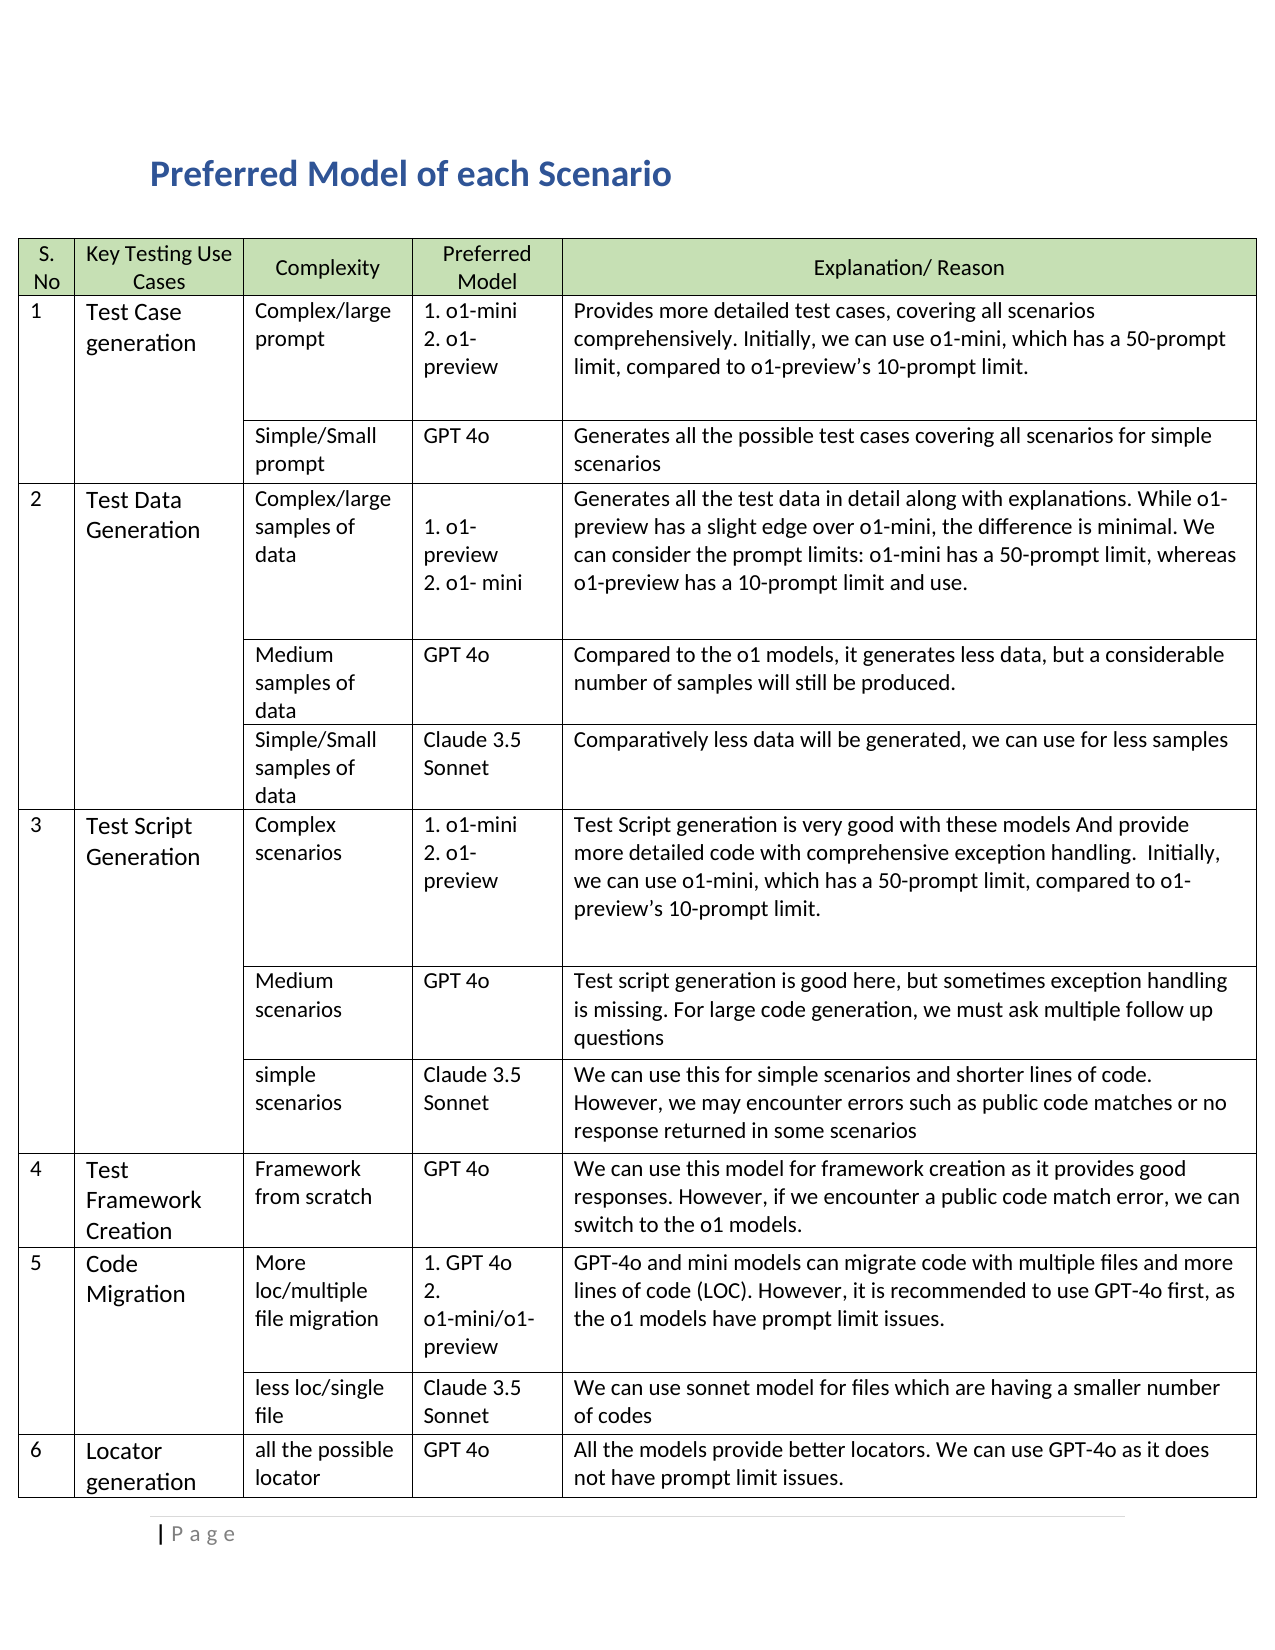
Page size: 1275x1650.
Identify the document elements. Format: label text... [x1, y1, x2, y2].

table_cell Complex scenarios [244, 810, 412, 966]
table_cell Simple/Small samples of data [244, 725, 412, 809]
table_cell Provides more detailed test cases, covering all scenarios comprehensively. Initially, we can use o1-mini, which has a 50-prompt limit, compared to o1-preview’s 10-prompt limit. [563, 296, 1256, 420]
table_cell Claude 3.5 Sonnet [413, 1060, 562, 1153]
table_cell GPT 4o [413, 1435, 562, 1497]
table_header Complexity [244, 239, 412, 295]
table_cell Code Migration [75, 1248, 243, 1434]
table_header Preferred Model [413, 239, 562, 295]
table_cell Compared to the o1 models, it generates less data, but a considerable number of samples will still be produced. [563, 640, 1256, 724]
table_cell Framework from scratch [244, 1154, 412, 1247]
table_cell Comparatively less data will be generated, we can use for less samples [563, 725, 1256, 809]
table_cell Test Case generation [75, 296, 243, 483]
table_cell Complex/large samples of data [244, 484, 412, 639]
table_cell 1. o1- preview 2. o1- mini [413, 484, 562, 639]
table_cell 4 [19, 1154, 74, 1247]
table_cell We can use sonnet model for files which are having a smaller number of codes [563, 1373, 1256, 1434]
table_cell Claude 3.5 Sonnet [413, 1373, 562, 1434]
table_cell 5 [19, 1248, 74, 1434]
subtitle Preferred Model of each Scenario [150, 150, 1125, 196]
table_cell GPT 4o [413, 421, 562, 483]
table_cell Simple/Small prompt [244, 421, 412, 483]
table_cell 3 [19, 810, 74, 1153]
table_header Explanation/ Reason [563, 239, 1256, 295]
table_cell More loc/multiple file migration [244, 1248, 412, 1372]
table_cell Test script generation is good here, but sometimes exception handling is missing. For large code generation, we must ask multiple follow up questions [563, 967, 1256, 1059]
table_cell Medium samples of data [244, 640, 412, 724]
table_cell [244, 1435, 412, 1497]
table_cell Test Script generation is very good with these models And provide more detailed code with comprehensive exception handling. Initially, we can use o1-mini, which has a 50-prompt limit, compared to o1-preview’s 10-prompt limit. [563, 810, 1256, 966]
table_cell Complex/large prompt [244, 296, 412, 420]
table_cell Locator generation [75, 1435, 243, 1497]
table_cell Test Framework Creation [75, 1154, 243, 1247]
table_cell Generates all the possible test cases covering all scenarios for simple scenarios [563, 421, 1256, 483]
table_cell We can use this for simple scenarios and shorter lines of code. However, we may encounter errors such as public code matches or no response returned in some scenarios [563, 1060, 1256, 1153]
table_cell simple scenarios [244, 1060, 412, 1153]
table_header S. No [19, 239, 74, 295]
table_cell GPT-4o and mini models can migrate code with multiple files and more lines of code (LOC). However, it is recommended to use GPT-4o first, as the o1 models have prompt limit issues. [563, 1248, 1256, 1372]
table_cell 1. GPT 4o 2. o1-mini/o1-preview [413, 1248, 562, 1372]
table_cell Claude 3.5 Sonnet [413, 725, 562, 809]
table_header Key Testing Use Cases [75, 239, 243, 295]
table_cell 1. o1-mini 2. o1- preview [413, 296, 562, 420]
table_cell GPT 4o [413, 967, 562, 1059]
table_cell Medium scenarios [244, 967, 412, 1059]
table_cell GPT 4o [413, 640, 562, 724]
table_cell GPT 4o [413, 1154, 562, 1247]
table_cell 1. o1-mini 2. o1- preview [413, 810, 562, 966]
table_cell Test Script Generation [75, 810, 243, 1153]
table_cell 2 [19, 484, 74, 809]
table_cell 6 [19, 1435, 74, 1497]
table_cell 1 [19, 296, 74, 483]
table_cell Generates all the test data in detail along with explanations. While o1-preview has a slight edge over o1-mini, the difference is minimal. We can consider the prompt limits: o1-mini has a 50-prompt limit, whereas o1-preview has a 10-prompt limit and use. [563, 484, 1256, 639]
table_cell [563, 1435, 1256, 1497]
table_cell less loc/single file [244, 1373, 412, 1434]
table_cell We can use this model for framework creation as it provides good responses. However, if we encounter a public code match error, we can switch to the o1 models. [563, 1154, 1256, 1247]
table_cell Test Data Generation [75, 484, 243, 809]
